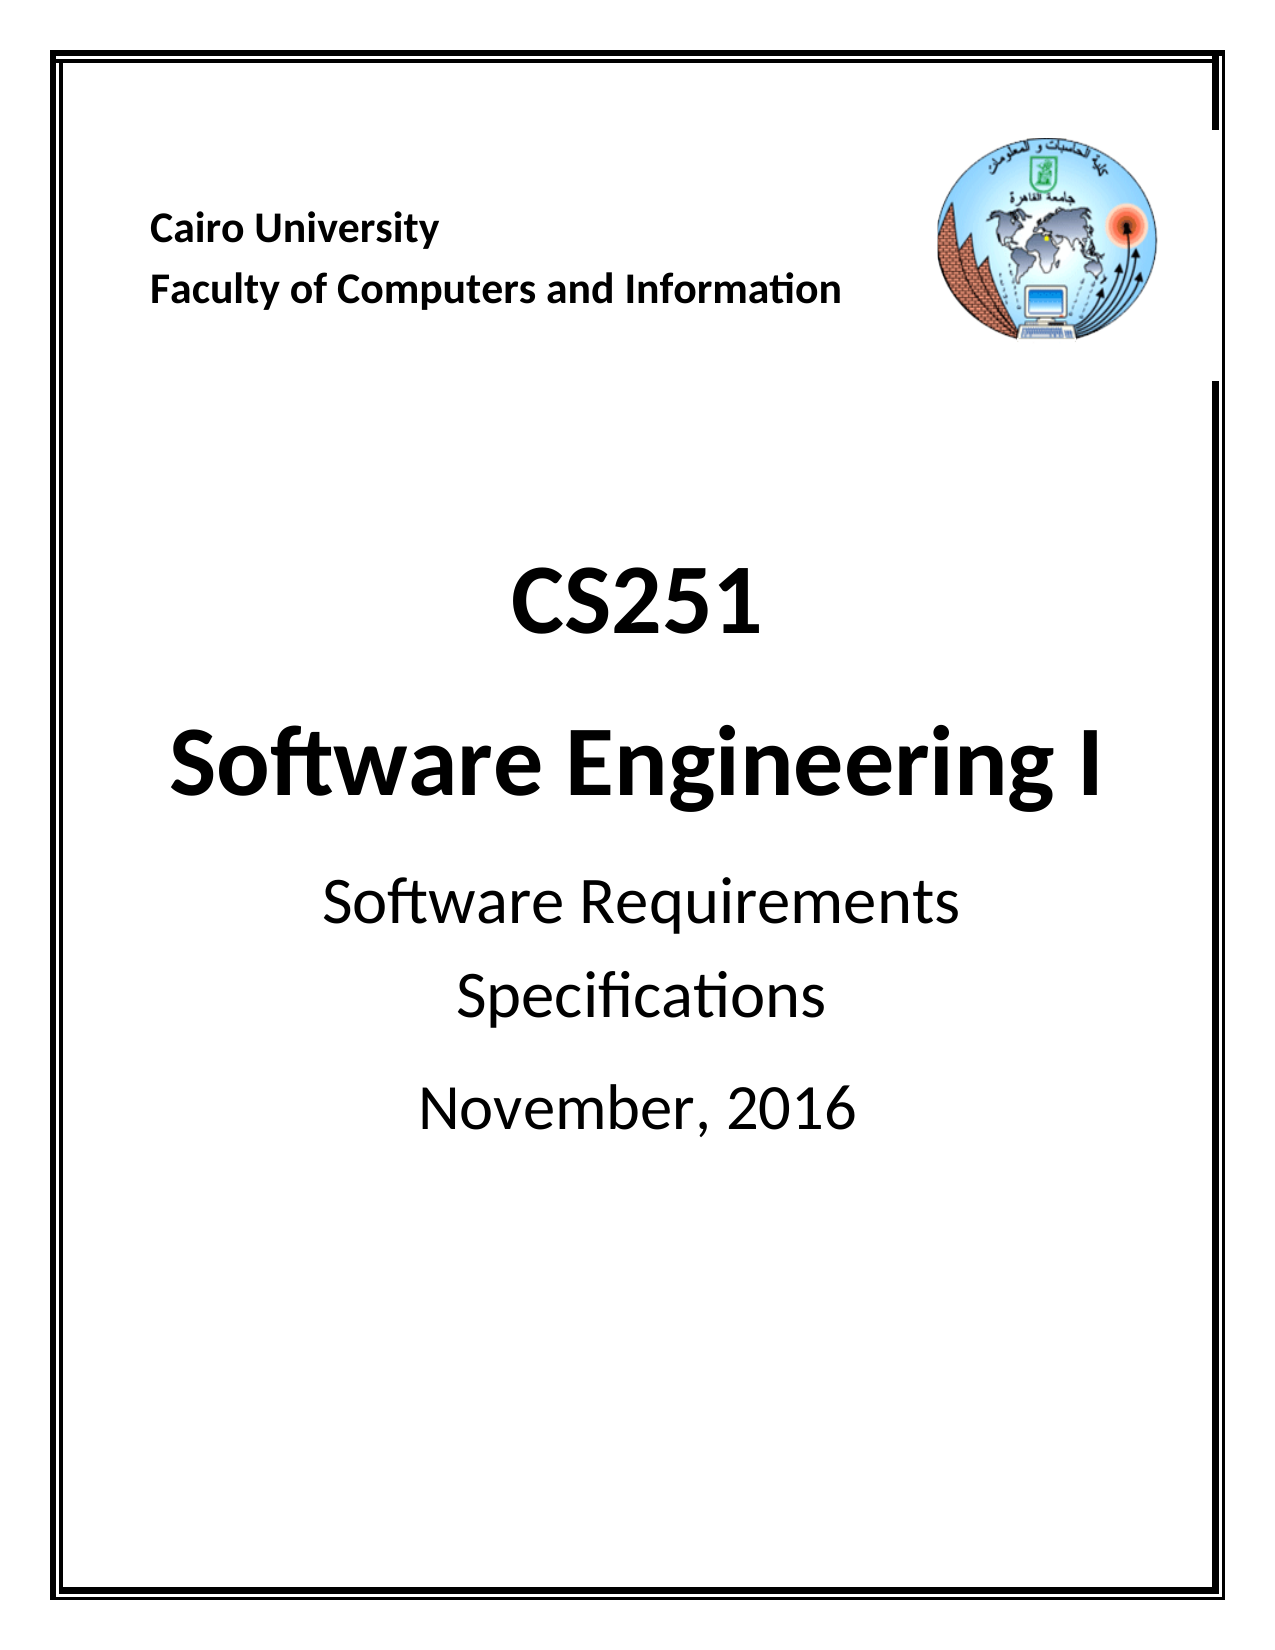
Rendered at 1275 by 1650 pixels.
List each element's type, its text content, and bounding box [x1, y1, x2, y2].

text November, 2016 [150, 1067, 1125, 1146]
text Software Engineering I [150, 698, 1125, 820]
picture [937, 138, 1160, 345]
text CS251 [150, 537, 1125, 659]
subtitle Cairo University Faculty of Computers and Information [150, 200, 844, 315]
text Software Requirements Specifications [131, 859, 1151, 1034]
